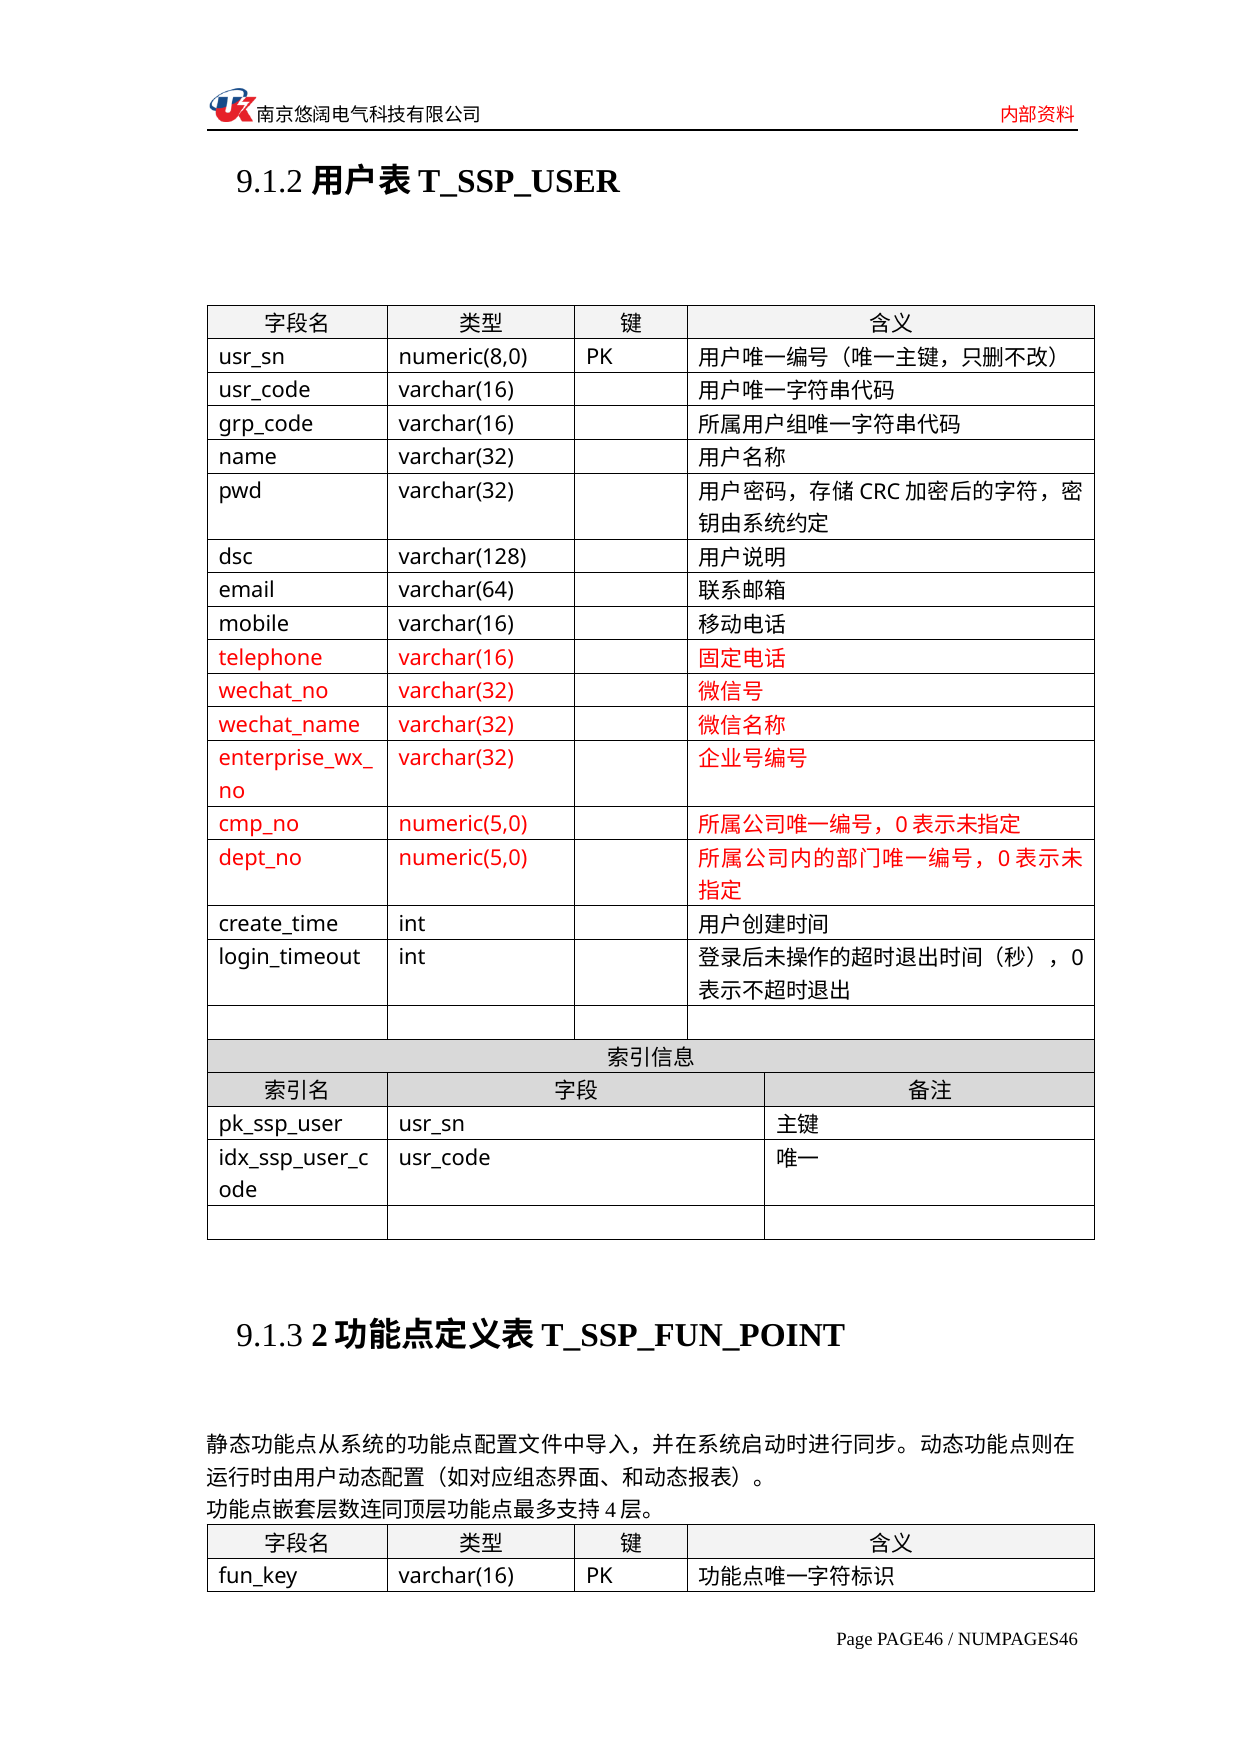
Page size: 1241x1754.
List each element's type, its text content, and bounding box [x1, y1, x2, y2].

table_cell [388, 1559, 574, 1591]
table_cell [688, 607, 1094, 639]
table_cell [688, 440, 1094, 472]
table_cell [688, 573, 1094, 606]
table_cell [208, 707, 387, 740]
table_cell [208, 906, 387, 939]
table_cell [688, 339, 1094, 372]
picture [209, 88, 257, 122]
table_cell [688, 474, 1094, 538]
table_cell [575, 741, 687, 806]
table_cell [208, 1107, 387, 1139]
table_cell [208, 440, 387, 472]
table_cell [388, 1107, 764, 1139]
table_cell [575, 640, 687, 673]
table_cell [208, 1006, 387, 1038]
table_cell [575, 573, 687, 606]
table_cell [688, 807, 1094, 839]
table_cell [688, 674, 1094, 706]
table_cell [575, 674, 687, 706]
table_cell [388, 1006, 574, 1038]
text 功能点嵌套层数连同顶层功能点最多支持4层。 [207, 1492, 1078, 1524]
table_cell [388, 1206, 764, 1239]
text 静态功能点从系统的功能点配置文件中导入，并在系统启动时进行同步。动态功能点则在运行时由用户动态配置（如对应组态界面、和动态报表）。 [207, 1427, 1078, 1492]
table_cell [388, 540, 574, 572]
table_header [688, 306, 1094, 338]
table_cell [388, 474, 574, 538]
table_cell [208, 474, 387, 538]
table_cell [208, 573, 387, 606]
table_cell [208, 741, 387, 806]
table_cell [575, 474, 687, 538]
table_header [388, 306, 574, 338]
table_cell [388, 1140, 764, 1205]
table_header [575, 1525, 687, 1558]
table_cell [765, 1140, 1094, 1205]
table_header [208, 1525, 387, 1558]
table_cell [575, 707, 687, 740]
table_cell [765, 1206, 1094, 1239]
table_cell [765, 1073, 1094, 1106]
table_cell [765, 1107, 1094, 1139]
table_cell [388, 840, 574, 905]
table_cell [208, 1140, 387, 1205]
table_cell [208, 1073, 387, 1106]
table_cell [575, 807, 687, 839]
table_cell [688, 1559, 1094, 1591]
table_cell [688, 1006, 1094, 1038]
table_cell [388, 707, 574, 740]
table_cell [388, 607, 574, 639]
subtitle 用户表T_SSP_USER [236, 145, 1078, 210]
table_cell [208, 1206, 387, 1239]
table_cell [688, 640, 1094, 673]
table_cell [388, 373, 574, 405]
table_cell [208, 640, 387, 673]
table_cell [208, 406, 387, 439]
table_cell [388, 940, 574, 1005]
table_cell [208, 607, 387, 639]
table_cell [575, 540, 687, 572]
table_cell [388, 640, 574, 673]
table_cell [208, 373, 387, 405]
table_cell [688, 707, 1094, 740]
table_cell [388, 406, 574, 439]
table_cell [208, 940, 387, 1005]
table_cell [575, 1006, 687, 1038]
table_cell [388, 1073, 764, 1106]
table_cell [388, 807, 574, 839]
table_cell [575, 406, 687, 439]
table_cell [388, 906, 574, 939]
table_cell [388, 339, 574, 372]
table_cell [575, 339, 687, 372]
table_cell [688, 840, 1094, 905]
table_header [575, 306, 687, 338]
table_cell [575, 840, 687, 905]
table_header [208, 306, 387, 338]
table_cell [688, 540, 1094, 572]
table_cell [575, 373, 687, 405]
subtitle 2功能点定义表T_SSP_FUN_POINT [236, 1299, 1078, 1364]
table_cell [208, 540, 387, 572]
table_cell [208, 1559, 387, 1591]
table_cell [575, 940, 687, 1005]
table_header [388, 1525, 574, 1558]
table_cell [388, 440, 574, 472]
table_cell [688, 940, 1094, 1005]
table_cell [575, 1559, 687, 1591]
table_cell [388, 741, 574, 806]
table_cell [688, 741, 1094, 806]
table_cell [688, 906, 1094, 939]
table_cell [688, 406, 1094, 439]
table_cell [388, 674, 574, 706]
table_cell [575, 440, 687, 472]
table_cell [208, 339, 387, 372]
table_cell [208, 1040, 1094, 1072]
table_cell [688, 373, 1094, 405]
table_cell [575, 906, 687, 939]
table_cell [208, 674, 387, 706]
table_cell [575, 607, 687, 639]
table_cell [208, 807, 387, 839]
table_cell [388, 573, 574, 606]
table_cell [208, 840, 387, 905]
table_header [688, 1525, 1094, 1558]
